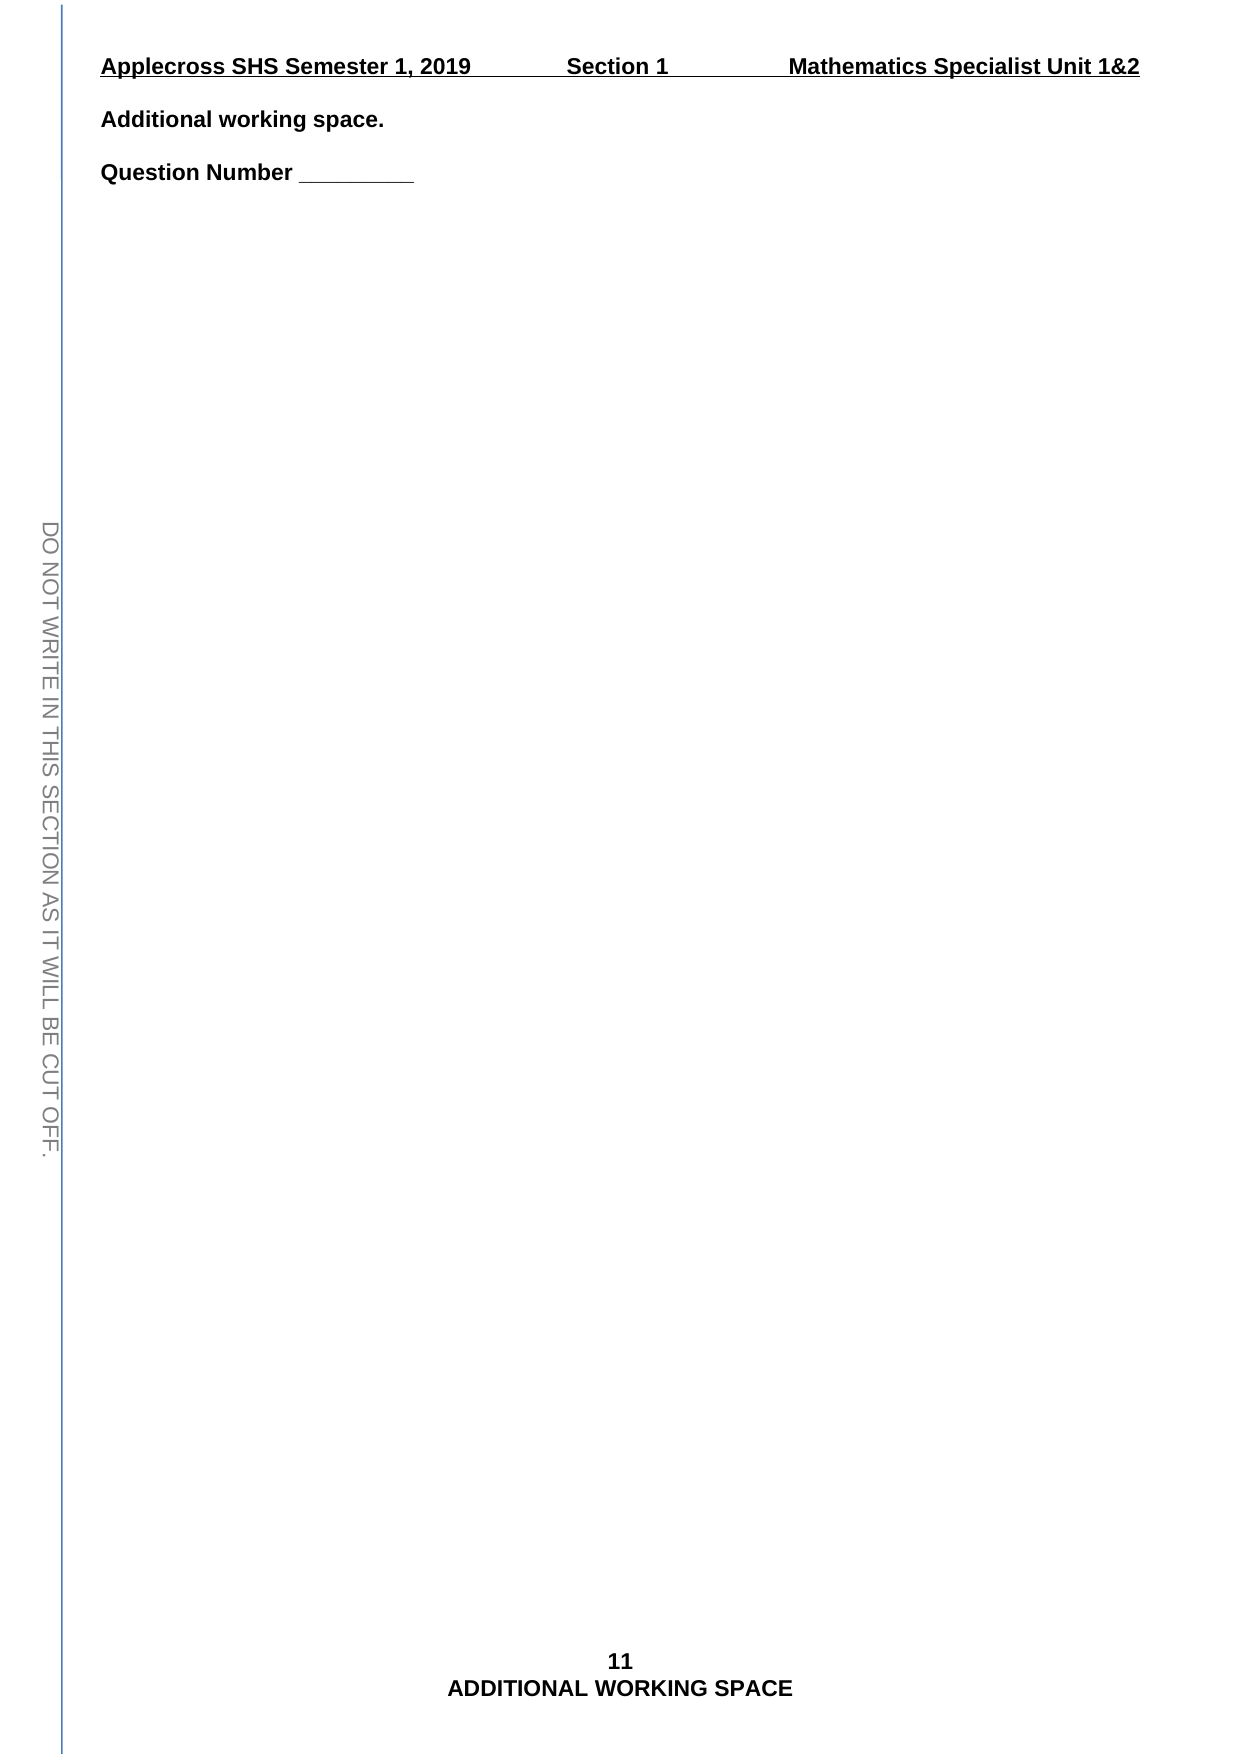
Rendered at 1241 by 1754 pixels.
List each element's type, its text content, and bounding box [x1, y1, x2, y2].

text Additional working space. [100, 106, 1140, 132]
text Question Number _________ [100, 158, 1140, 185]
